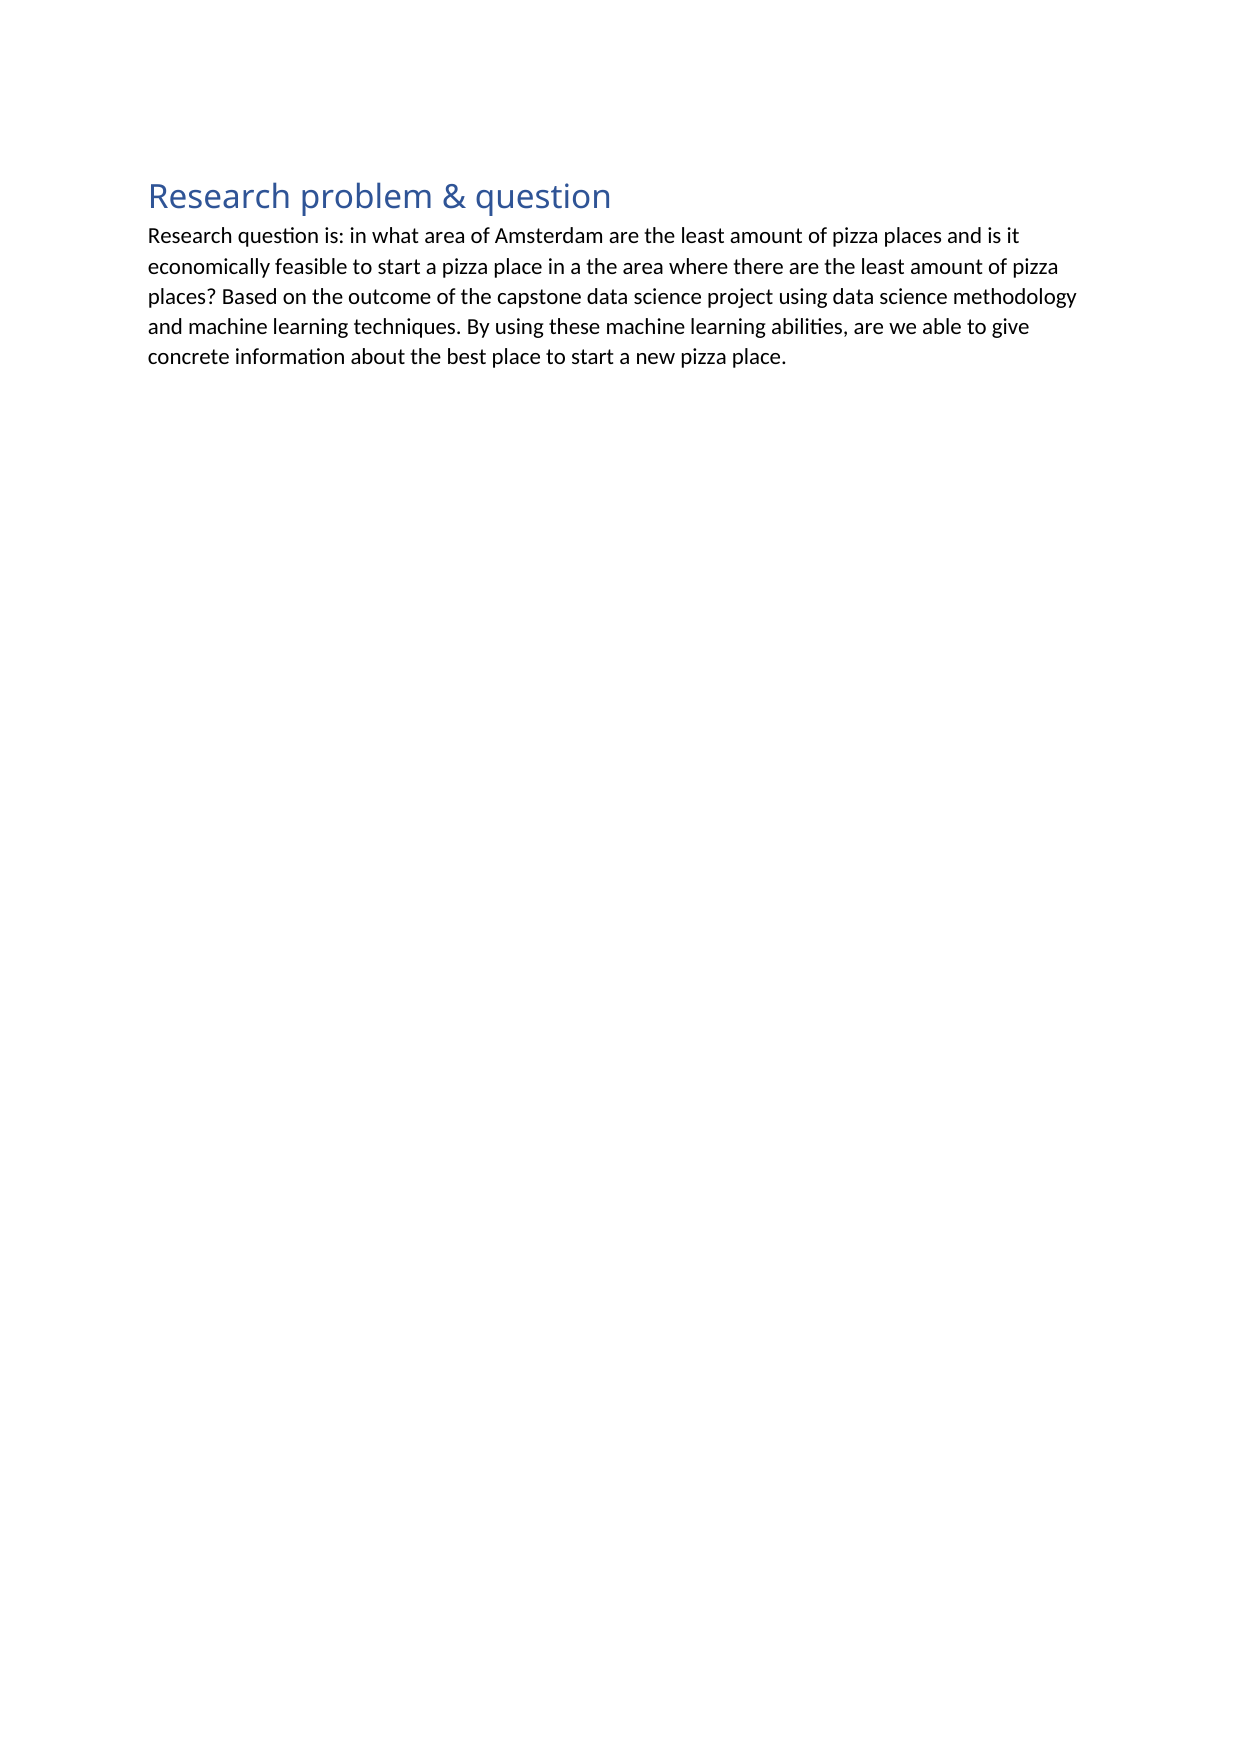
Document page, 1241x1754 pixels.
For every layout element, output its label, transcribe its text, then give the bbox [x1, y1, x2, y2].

subtitle Research problem & question [148, 173, 1093, 218]
text Research question is: in what area of Amsterdam are the least amount of pizza places and is it economically feasible to start a pizza place in a the area where there are the least amount of pizza places? Based on the outcome of the capstone data science project using data science methodology and machine learning techniques. By using these machine learning abilities, are we able to give concrete information about the best place to start a new pizza place. [148, 222, 1093, 370]
